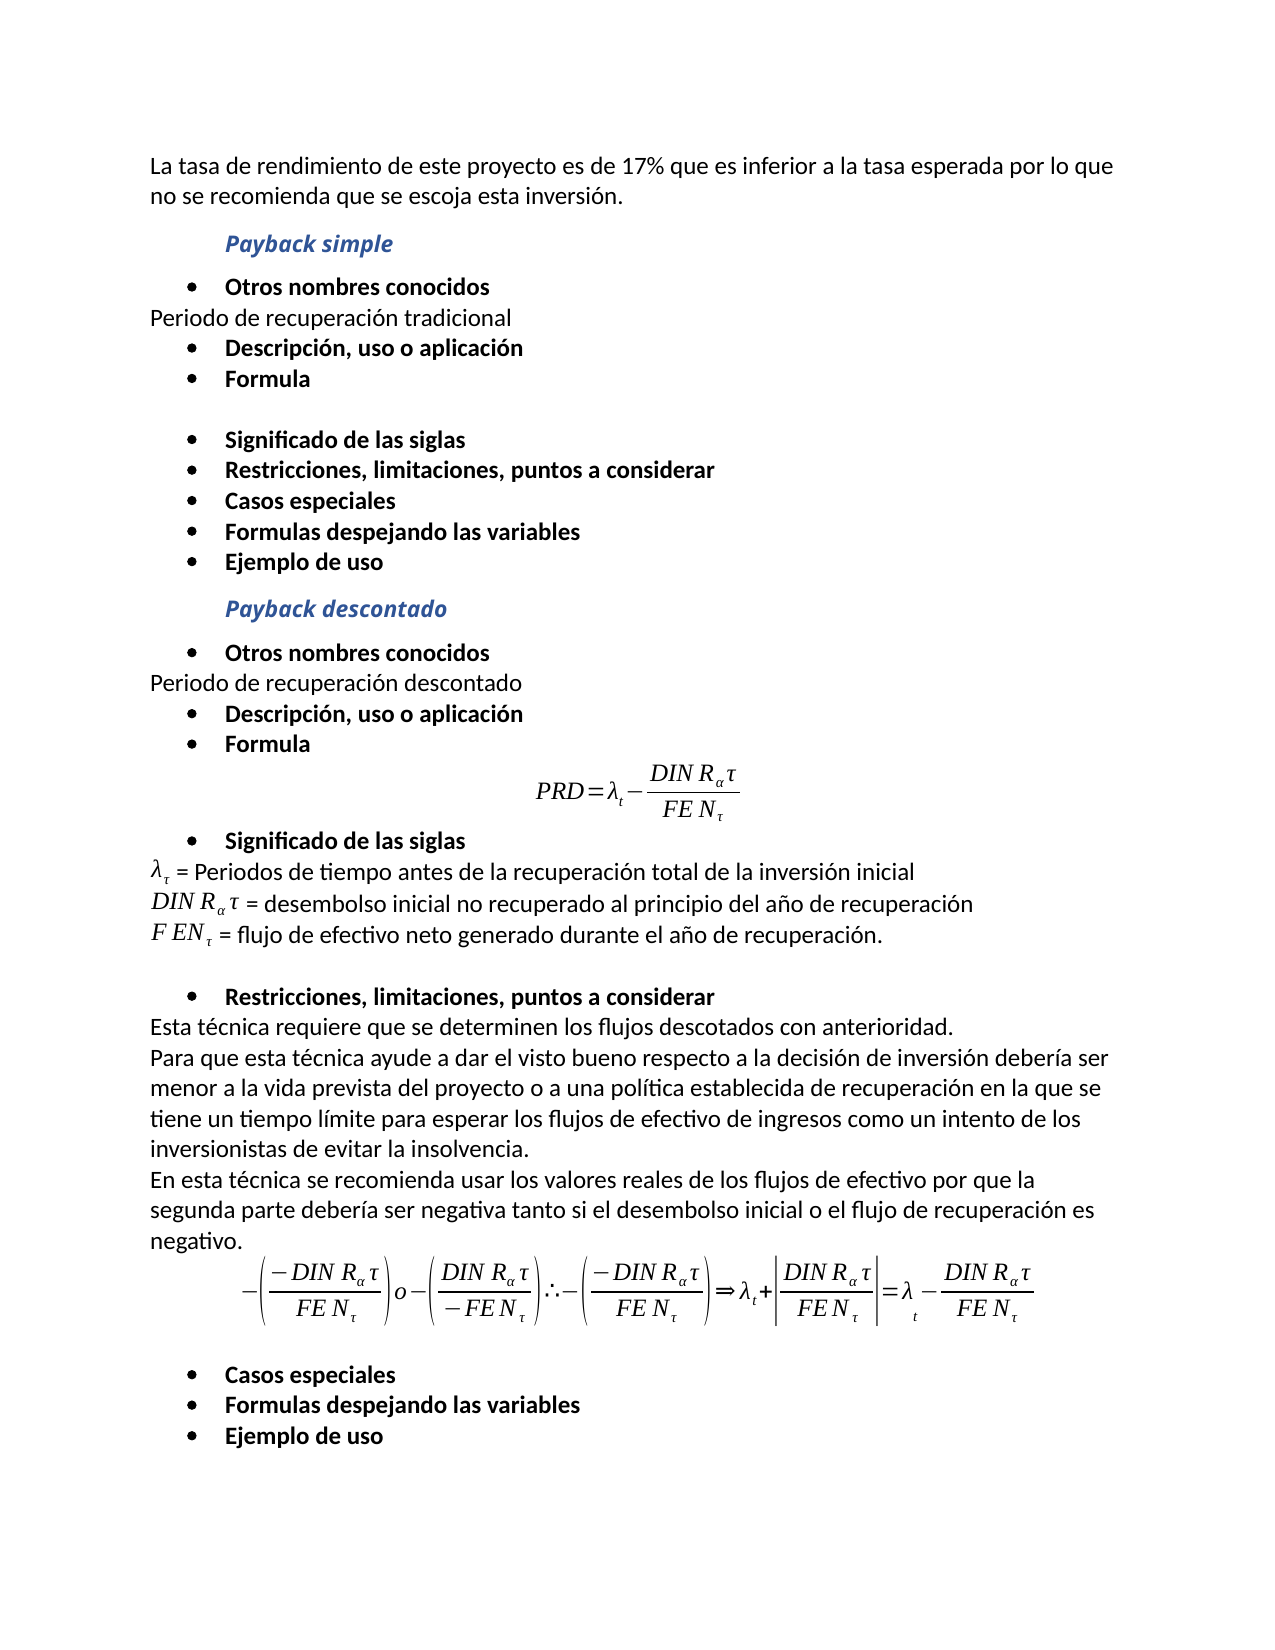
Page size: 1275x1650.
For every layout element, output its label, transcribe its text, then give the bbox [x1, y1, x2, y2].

text = flujo de efectivo neto generado durante el año de recuperación. [150, 919, 1125, 950]
text Periodo de recuperación tradicional [150, 302, 1125, 332]
list Restricciones, limitaciones, puntos a considerar [187, 454, 1125, 485]
list Ejemplo de uso [187, 546, 1125, 577]
list Formula [187, 729, 1125, 759]
list Descripción, uso o aplicación [187, 332, 1125, 363]
list Casos especiales [187, 485, 1125, 516]
list Casos especiales [187, 1359, 1125, 1390]
subtitle Payback simple [225, 228, 1125, 259]
text = desembolso inicial no recuperado al principio del año de recuperación [150, 887, 1125, 919]
text La tasa de rendimiento de este proyecto es de 17% que es inferior a la tasa esperada por lo que no se recomienda que se escoja esta inversión. [150, 150, 1125, 211]
list Formulas despejando las variables [187, 1390, 1125, 1420]
text Periodo de recuperación descontado [150, 668, 1125, 698]
list Formula [187, 363, 1125, 393]
list Formulas despejando las variables [187, 516, 1125, 546]
subtitle Payback descontado [225, 593, 1125, 624]
list Significado de las siglas [187, 826, 1125, 856]
list Descripción, uso o aplicación [187, 698, 1125, 729]
list Restricciones, limitaciones, puntos a considerar [187, 981, 1125, 1011]
list Significado de las siglas [187, 424, 1125, 454]
list Otros nombres conocidos [187, 637, 1125, 668]
text En esta técnica se recomienda usar los valores reales de los flujos de efectivo por que la segunda parte debería ser negativa tanto si el desembolso inicial o el flujo de recuperación es negativo. [150, 1164, 1125, 1255]
text = Periodos de tiempo antes de la recuperación total de la inversión inicial [150, 856, 1125, 887]
text Esta técnica requiere que se determinen los flujos descotados con anterioridad. [150, 1011, 1125, 1042]
list Ejemplo de uso [187, 1420, 1125, 1451]
list Otros nombres conocidos [187, 271, 1125, 302]
text Para que esta técnica ayude a dar el visto bueno respecto a la decisión de inversión debería ser menor a la vida prevista del proyecto o a una política establecida de recuperación en la que se tiene un tiempo límite para esperar los flujos de efectivo de ingresos como un intento de los inversionistas de evitar la insolvencia. [150, 1042, 1125, 1164]
